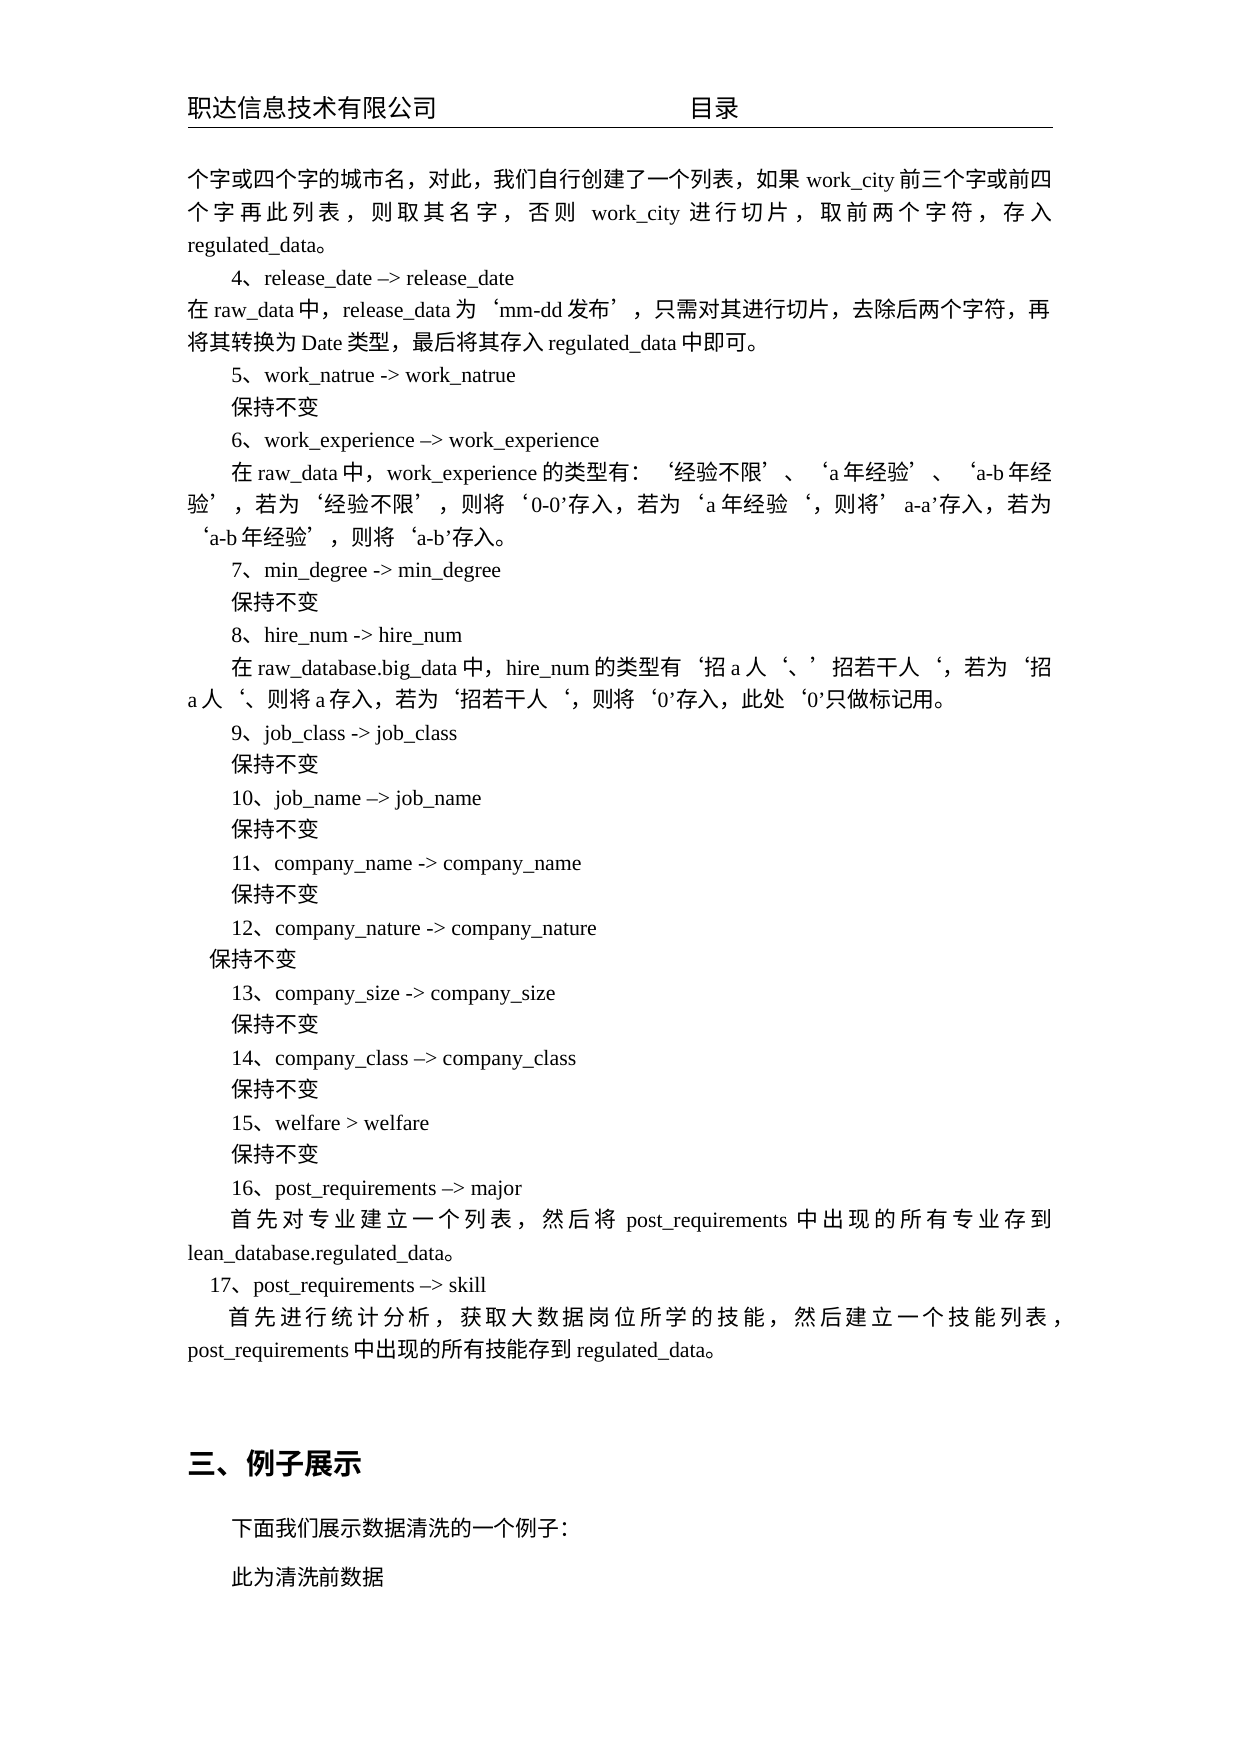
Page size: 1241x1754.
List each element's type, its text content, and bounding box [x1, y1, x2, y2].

text 保持不变 [187, 877, 1053, 909]
text 保持不变 [187, 1007, 1053, 1039]
text 下面我们展示数据清洗的一个例子： [187, 1511, 1053, 1543]
text 15、welfare > welfare [187, 1104, 1053, 1137]
subtitle 三、例子展示 [187, 1429, 1053, 1494]
text 保持不变 [187, 1072, 1053, 1104]
text 5、work_natrue -> work_natrue [187, 357, 1053, 389]
text 17、post_requirements –> skill [187, 1267, 1053, 1299]
text 4、release_date –> release_date [187, 259, 1053, 292]
text 首先进行统计分析，获取大数据岗位所学的技能，然后建立一个技能列表，post_requirements中出现的所有技能存到regulated_data。 [187, 1299, 1053, 1364]
text 在raw_data中，release_data为‘mm-dd发布’，只需对其进行切片，去除后两个字符，再将其转换为Date类型，最后将其存入regulated_data中即可。 [187, 292, 1053, 357]
text 首先对专业建立一个列表，然后将post_requirements中出现的所有专业存到lean_database.regulated_data。 [187, 1202, 1053, 1267]
text 在raw_data中，work_experience的类型有：‘经验不限’、‘a年经验’、‘a-b年经验’，若为‘经验不限’，则将‘0-0’存入，若为‘a年经验‘，则将’a-a’存入，若为‘a-b年经验’，则将‘a-b’存入。 [187, 454, 1053, 552]
text 10、job_name –> job_name [187, 779, 1053, 812]
text 9、job_class -> job_class [187, 714, 1053, 747]
text 12、company_nature -> company_nature [187, 909, 1053, 942]
text 保持不变 [187, 1137, 1053, 1169]
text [187, 162, 1053, 259]
text 保持不变 [187, 812, 1053, 844]
text 在raw_database.big_data中，hire_num的类型有‘招a人‘、’招若干人‘，若为‘招a人‘、则将a存入，若为‘招若干人‘，则将‘0’存入，此处‘0’只做标记用。 [187, 649, 1053, 714]
text 保持不变 [187, 389, 1053, 422]
text 保持不变 [187, 747, 1053, 779]
text 16、post_requirements –> major [187, 1169, 1053, 1202]
text 此为清洗前数据 [187, 1559, 1053, 1592]
text 7、min_degree -> min_degree [187, 552, 1053, 584]
text 11、company_name -> company_name [187, 844, 1053, 877]
text 保持不变 [187, 942, 1053, 974]
text 14、company_class –> company_class [187, 1039, 1053, 1072]
text 8、hire_num -> hire_num [187, 617, 1053, 649]
text 保持不变 [187, 584, 1053, 617]
text 6、work_experience –> work_experience [187, 422, 1053, 454]
text 13、company_size -> company_size [187, 974, 1053, 1007]
